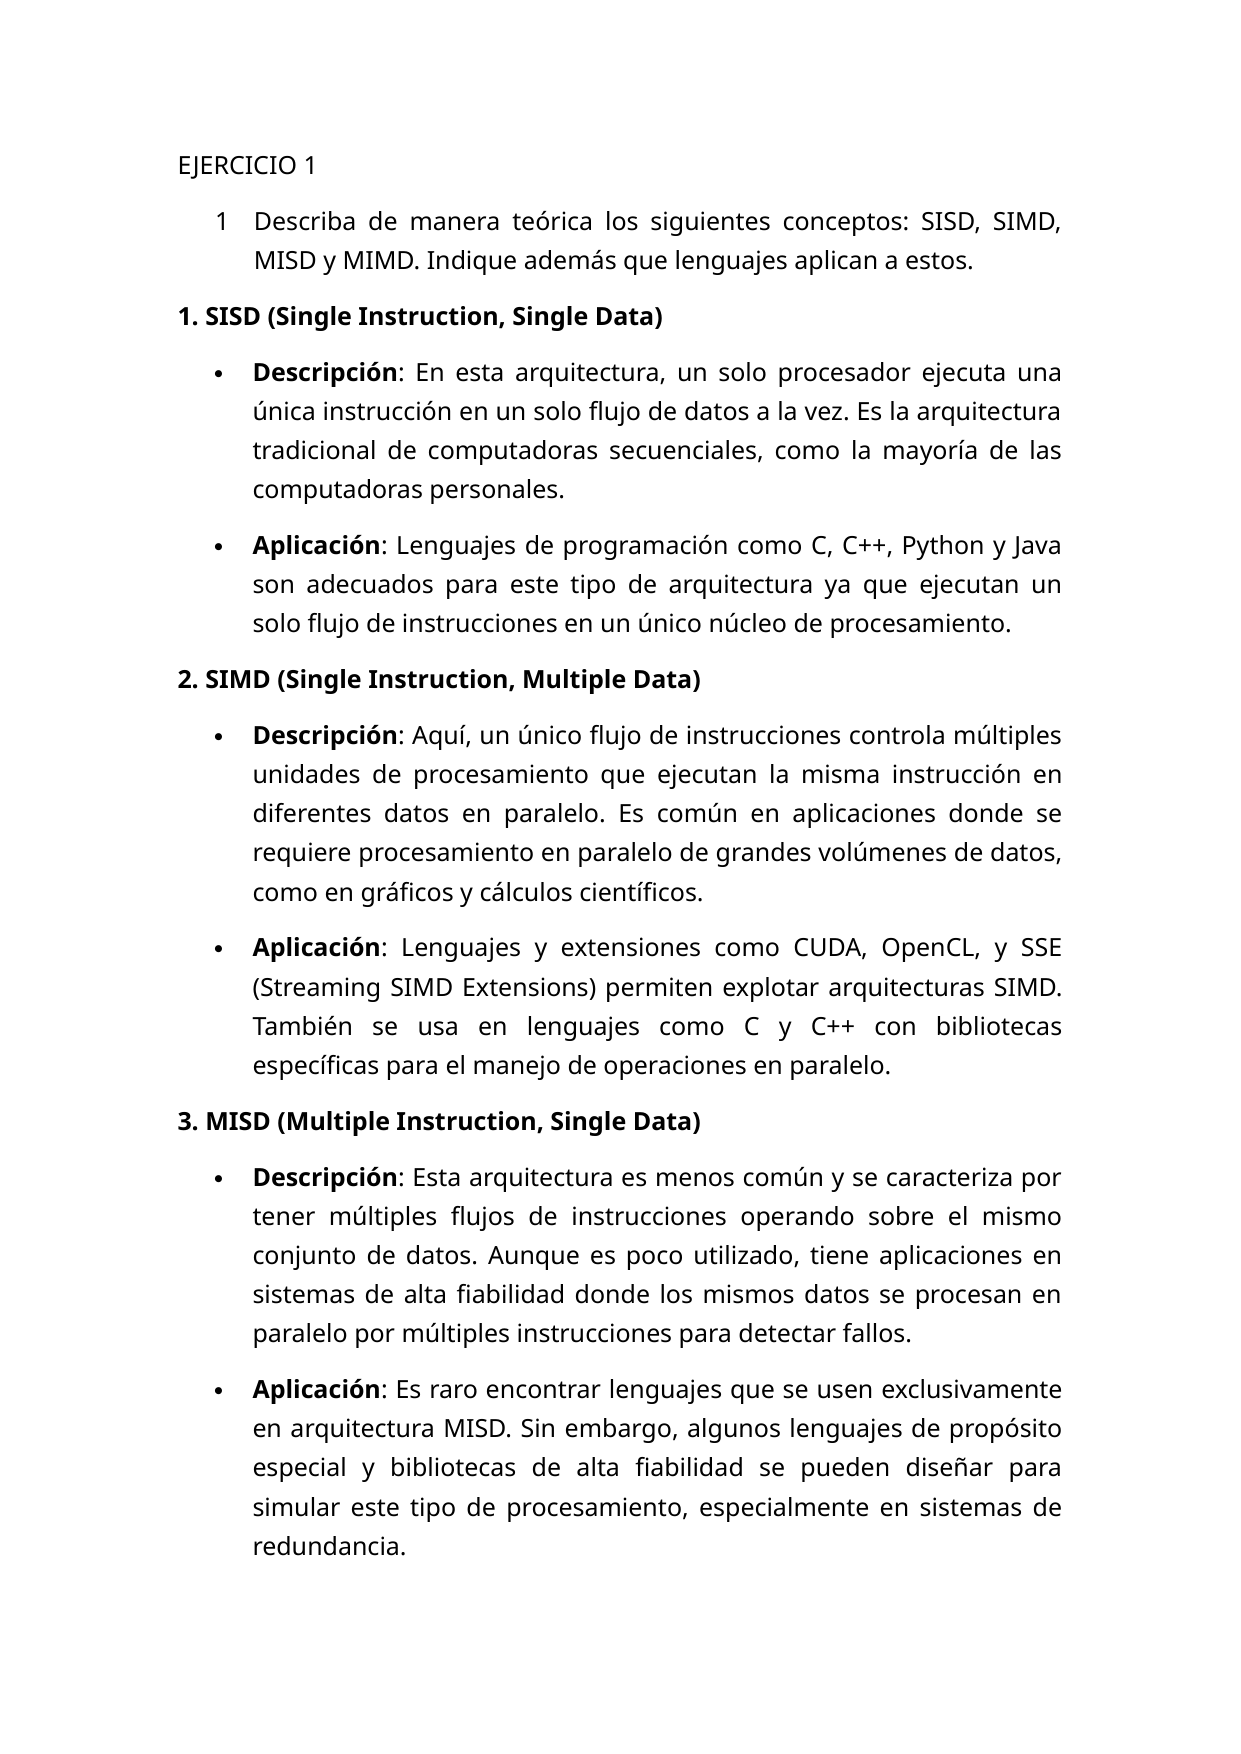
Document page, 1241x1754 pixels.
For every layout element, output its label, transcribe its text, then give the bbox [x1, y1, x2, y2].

list Descripción: En esta arquitectura, un solo procesador ejecuta una única instrucción en un solo flujo de datos a la vez. Es la arquitectura tradicional de computadoras secuenciales, como la mayoría de las computadoras personales. [215, 354, 1063, 506]
list Descripción: Esta arquitectura es menos común y se caracteriza por tener múltiples flujos de instrucciones operando sobre el mismo conjunto de datos. Aunque es poco utilizado, tiene aplicaciones en sistemas de alta fiabilidad donde los mismos datos se procesan en paralelo por múltiples instrucciones para detectar fallos. [215, 1159, 1063, 1350]
list Aplicación: Es raro encontrar lenguajes que se usen exclusivamente en arquitectura MISD. Sin embargo, algunos lenguajes de propósito especial y bibliotecas de alta fiabilidad se pueden diseñar para simular este tipo de procesamiento, especialmente en sistemas de redundancia. [215, 1372, 1063, 1562]
list Describa de manera teórica los siguientes conceptos: SISD, SIMD, MISD y MIMD. Indique además que lenguajes aplican a estos. [215, 203, 1063, 277]
text 1. SISD (Single Instruction, Single Data) [177, 298, 1063, 332]
list Descripción: Aquí, un único flujo de instrucciones controla múltiples unidades de procesamiento que ejecutan la misma instrucción en diferentes datos en paralelo. Es común en aplicaciones donde se requiere procesamiento en paralelo de grandes volúmenes de datos, como en gráficos y cálculos científicos. [215, 718, 1063, 908]
text 2. SIMD (Single Instruction, Multiple Data) [177, 662, 1063, 696]
text EJERCICIO 1 [177, 148, 1063, 182]
list Aplicación: Lenguajes de programación como C, C++, Python y Java son adecuados para este tipo de arquitectura ya que ejecutan un solo flujo de instrucciones en un único núcleo de procesamiento. [215, 528, 1063, 640]
text 3. MISD (Multiple Instruction, Single Data) [177, 1103, 1063, 1137]
list Aplicación: Lenguajes y extensiones como CUDA, OpenCL, y SSE (Streaming SIMD Extensions) permiten explotar arquitecturas SIMD. También se usa en lenguajes como C y C++ con bibliotecas específicas para el manejo de operaciones en paralelo. [215, 930, 1063, 1082]
